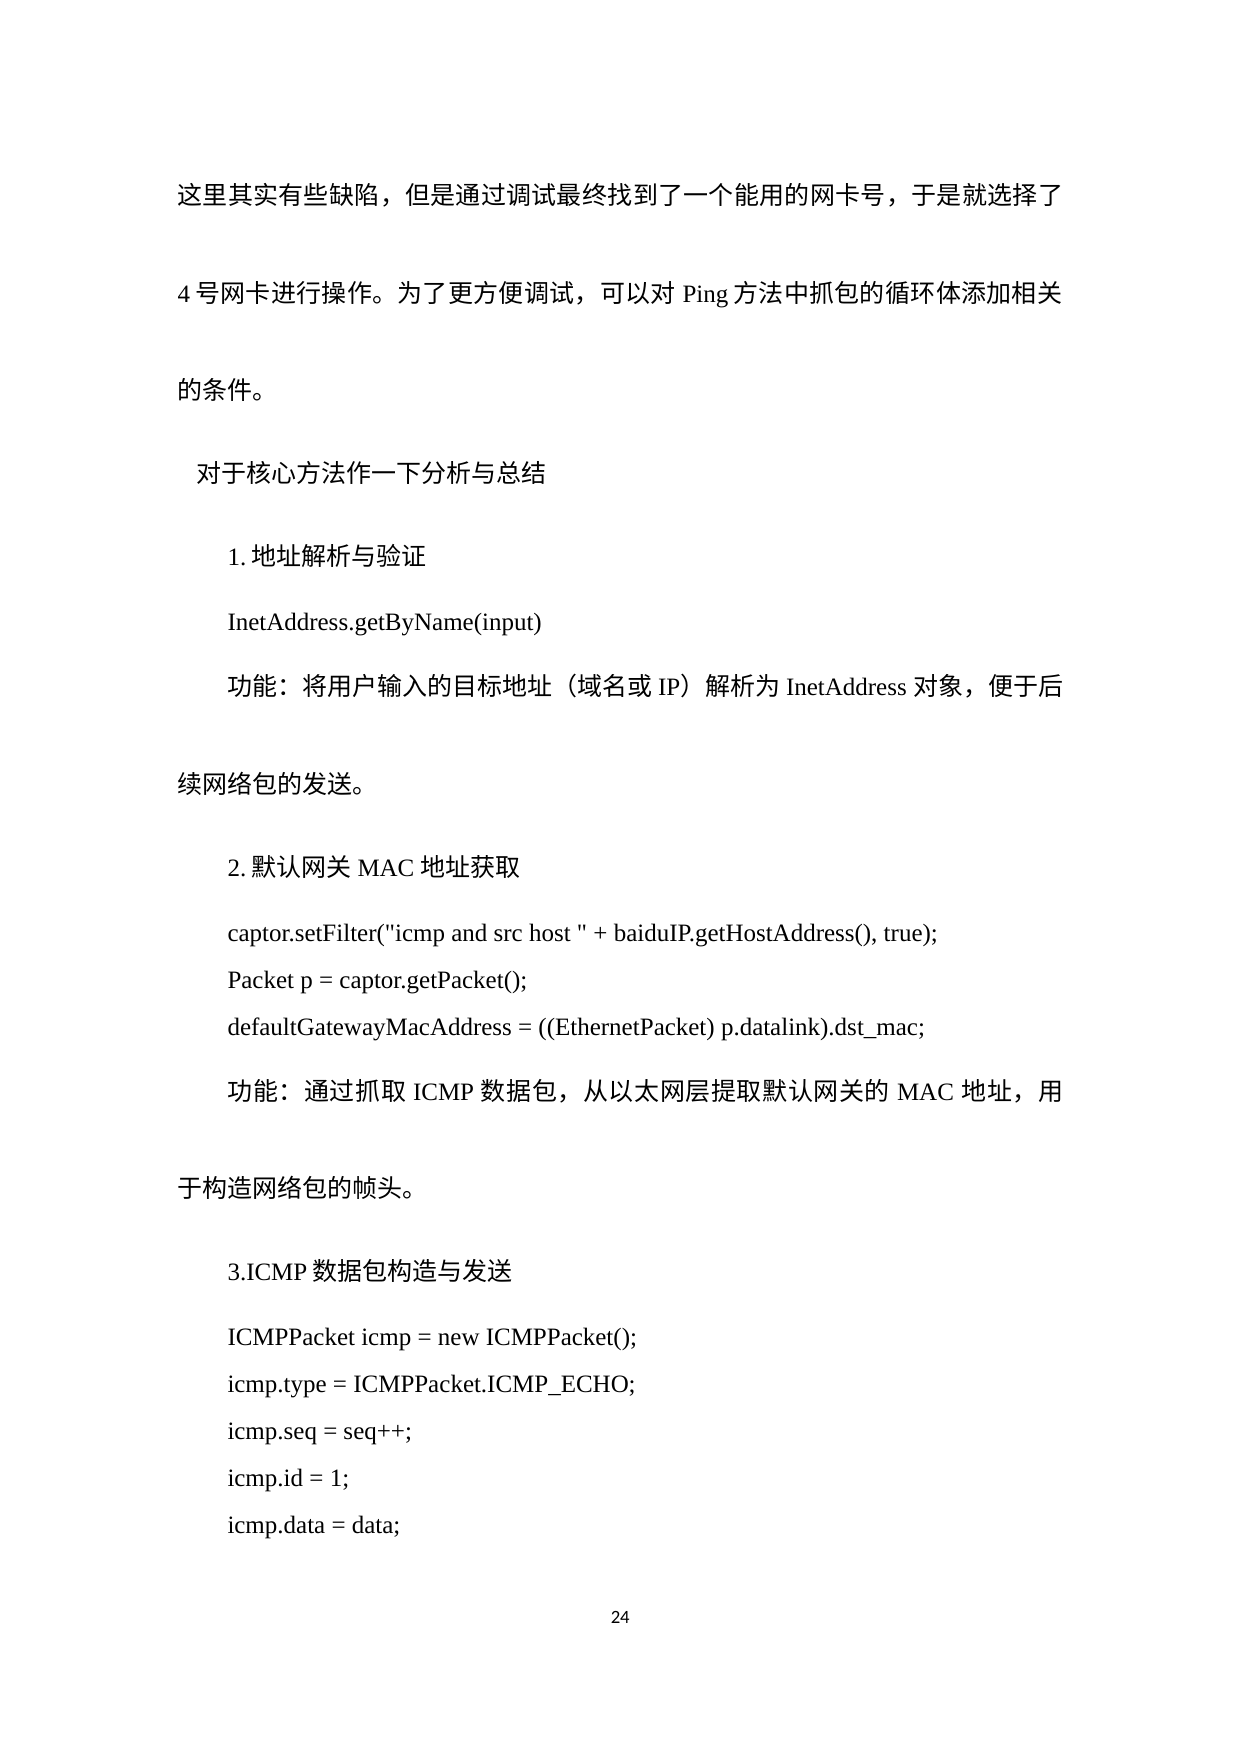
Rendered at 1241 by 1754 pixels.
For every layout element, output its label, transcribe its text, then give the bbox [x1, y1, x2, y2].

text InetAddress.getByName(input) [177, 606, 1063, 638]
text 功能：通过抓取 ICMP 数据包，从以太网层提取默认网关的 MAC 地址，用于构造网络包的帧头。 [177, 1057, 1063, 1219]
text 2. 默认网关 MAC 地址获取 [177, 833, 1063, 898]
text icmp.type = ICMPPacket.ICMP_ECHO; [177, 1367, 1063, 1400]
text ICMPPacket icmp = new ICMPPacket(); [177, 1321, 1063, 1353]
text icmp.id = 1; [177, 1461, 1063, 1494]
text 1. 地址解析与验证 [177, 522, 1063, 587]
text captor.setFilter("icmp and src host " + baiduIP.getHostAddress(), true); [177, 916, 1063, 949]
text icmp.seq = seq++; [177, 1414, 1063, 1447]
text 3.ICMP 数据包构造与发送 [177, 1237, 1063, 1302]
text 对于核心方法作一下分析与总结 [177, 439, 1063, 504]
text icmp.data = data; [177, 1508, 1063, 1541]
text Packet p = captor.getPacket(); [177, 963, 1063, 996]
text 功能：将用户输入的目标地址（域名或 IP）解析为 InetAddress 对象，便于后续网络包的发送。 [177, 652, 1063, 815]
text defaultGatewayMacAddress = ((EthernetPacket) p.datalink).dst_mac; [177, 1010, 1063, 1042]
text 这里其实有些缺陷，但是通过调试最终找到了一个能用的网卡号，于是就选择了4号网卡进行操作。为了更方便调试，可以对Ping方法中抓包的循环体添加相关的条件。 [177, 161, 1063, 421]
